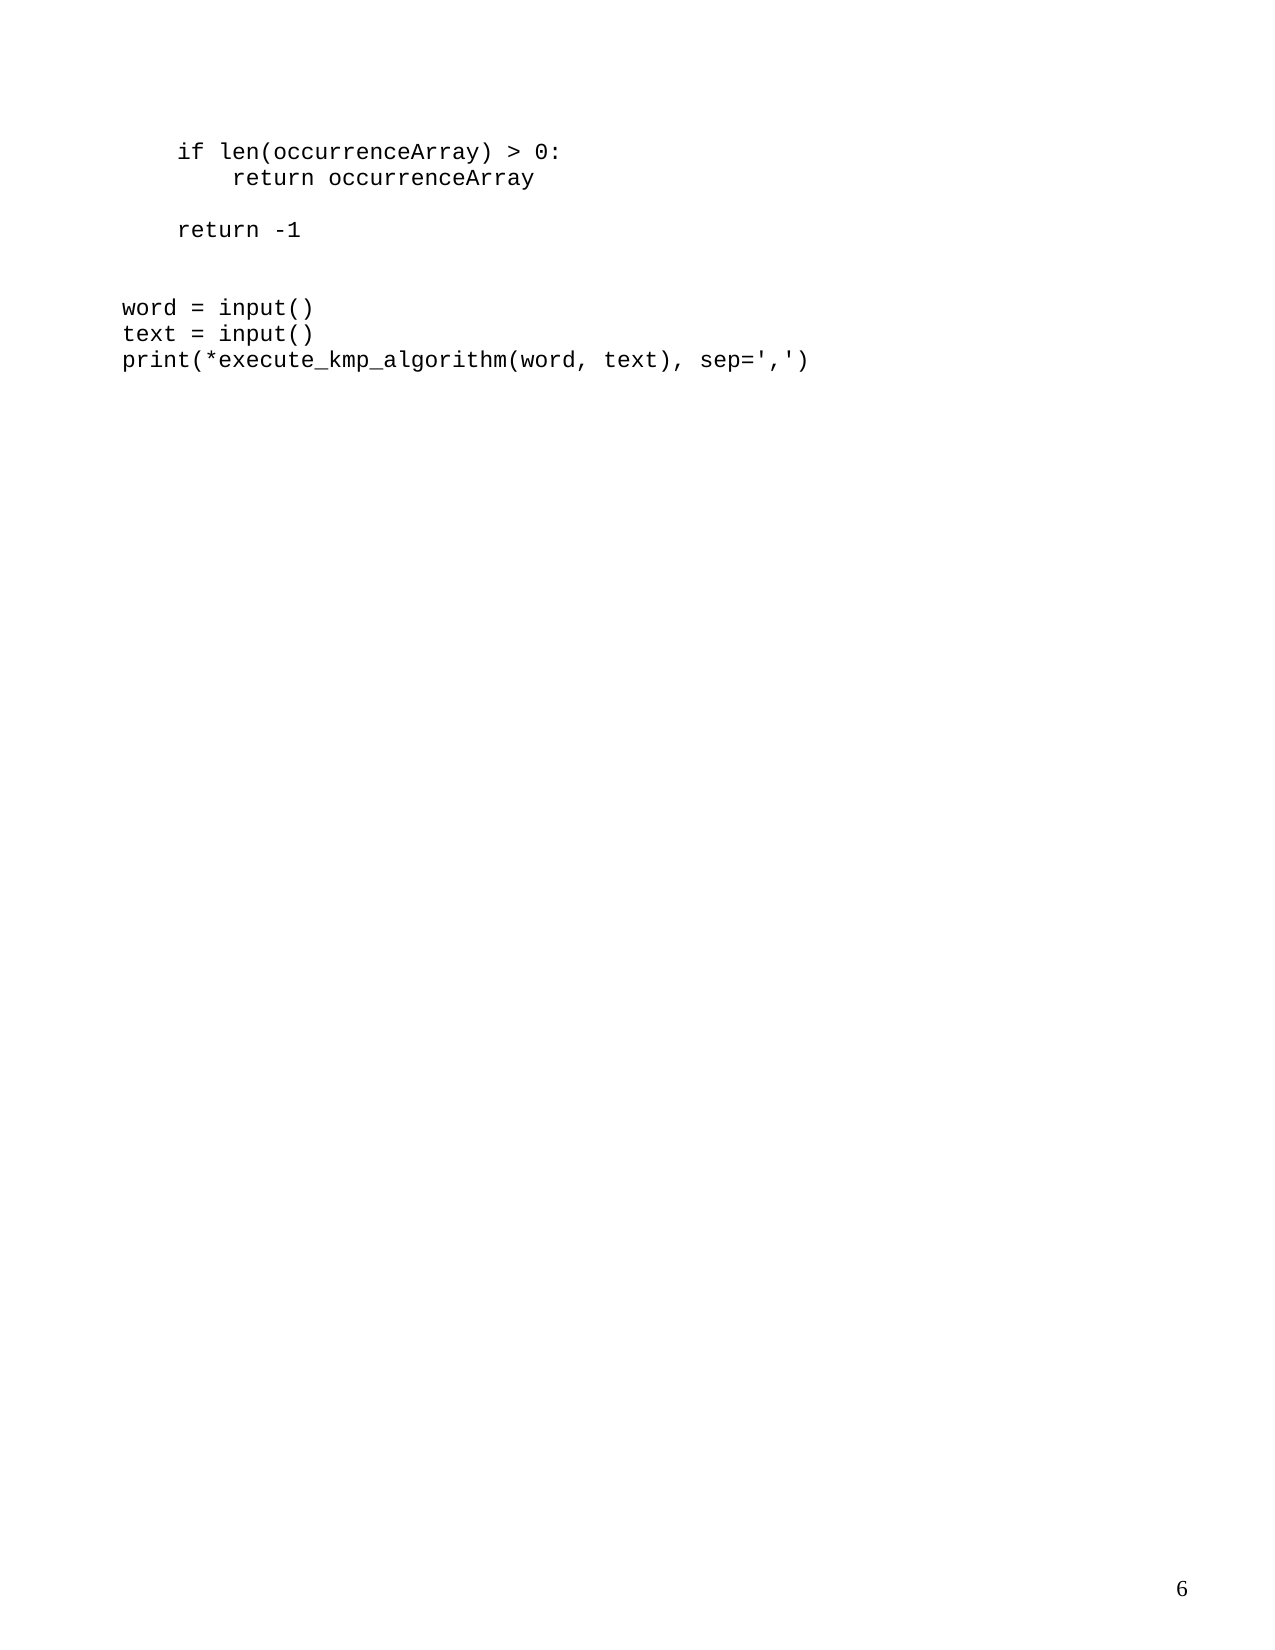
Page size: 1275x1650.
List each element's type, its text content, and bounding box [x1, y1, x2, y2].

text if len(occurrenceArray) > 0: [122, 141, 1198, 166]
text return occurrenceArray [122, 166, 1198, 192]
text text = input() [122, 322, 1198, 348]
text return -1 [122, 218, 1198, 244]
text print(*execute_kmp_algorithm(word, text), sep=',') [122, 348, 1198, 374]
text word = input() [122, 296, 1198, 322]
